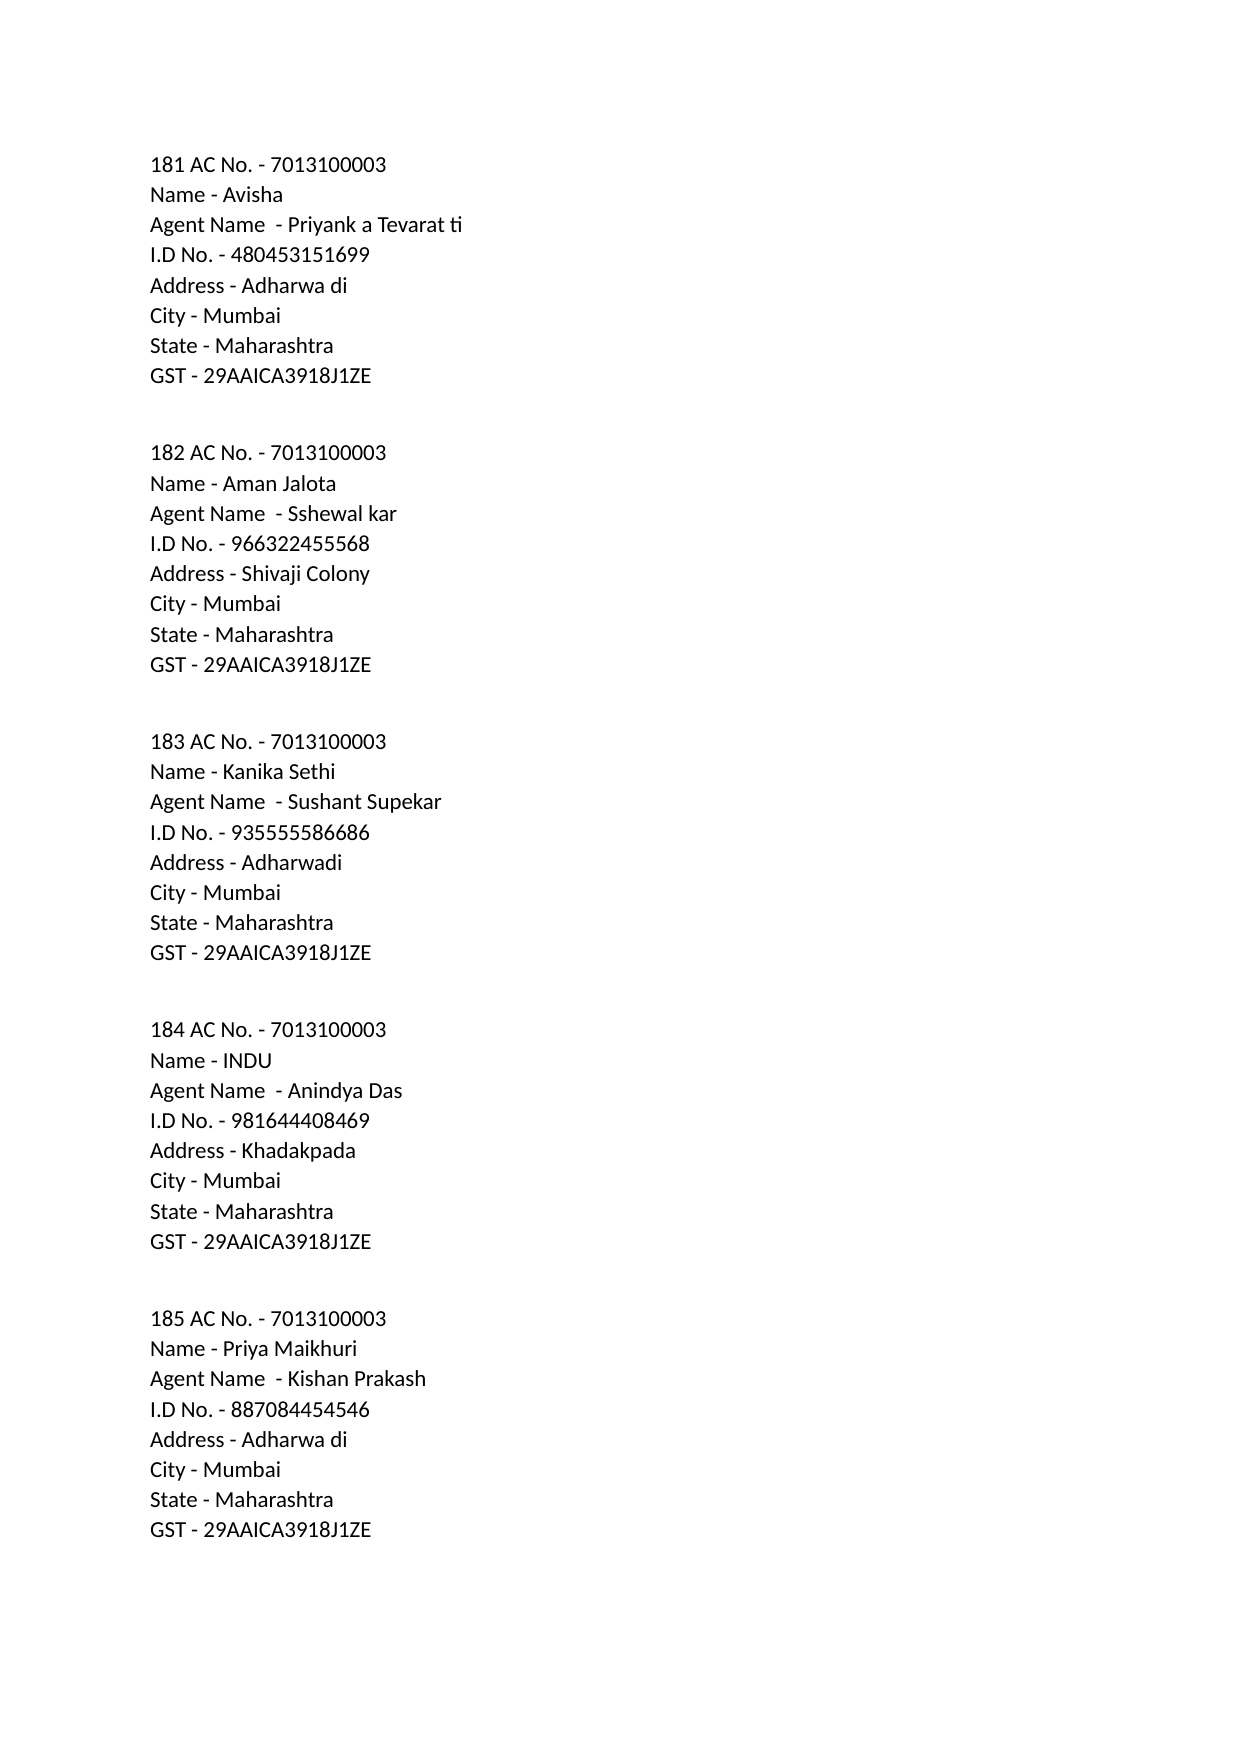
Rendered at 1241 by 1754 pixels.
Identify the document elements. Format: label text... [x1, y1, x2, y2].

text 182 AC No. - 7013100003 Name - Aman Jalota Agent Name - Sshewal kar I.D No. - 966322455568 Address - Shivaji Colony City - Mumbai State - Maharashtra GST - 29AAICA3918J1ZE [150, 438, 1090, 708]
text 181 AC No. - 7013100003 Name - Avisha Agent Name - Priyank a Tevarat ti I.D No. - 480453151699 Address - Adharwa di City - Mumbai State - Maharashtra GST - 29AAICA3918J1ZE [150, 150, 1090, 420]
text 185 AC No. - 7013100003 Name - Priya Maikhuri Agent Name - Kishan Prakash I.D No. - 887084454546 Address - Adharwa di City - Mumbai State - Maharashtra GST - 29AAICA3918J1ZE [150, 1304, 1090, 1574]
text 184 AC No. - 7013100003 Name - INDU Agent Name - Anindya Das I.D No. - 981644408469 Address - Khadakpada City - Mumbai State - Maharashtra GST - 29AAICA3918J1ZE [150, 1016, 1090, 1285]
text 183 AC No. - 7013100003 Name - Kanika Sethi Agent Name - Sushant Supekar I.D No. - 935555586686 Address - Adharwadi City - Mumbai State - Maharashtra GST - 29AAICA3918J1ZE [150, 727, 1090, 997]
